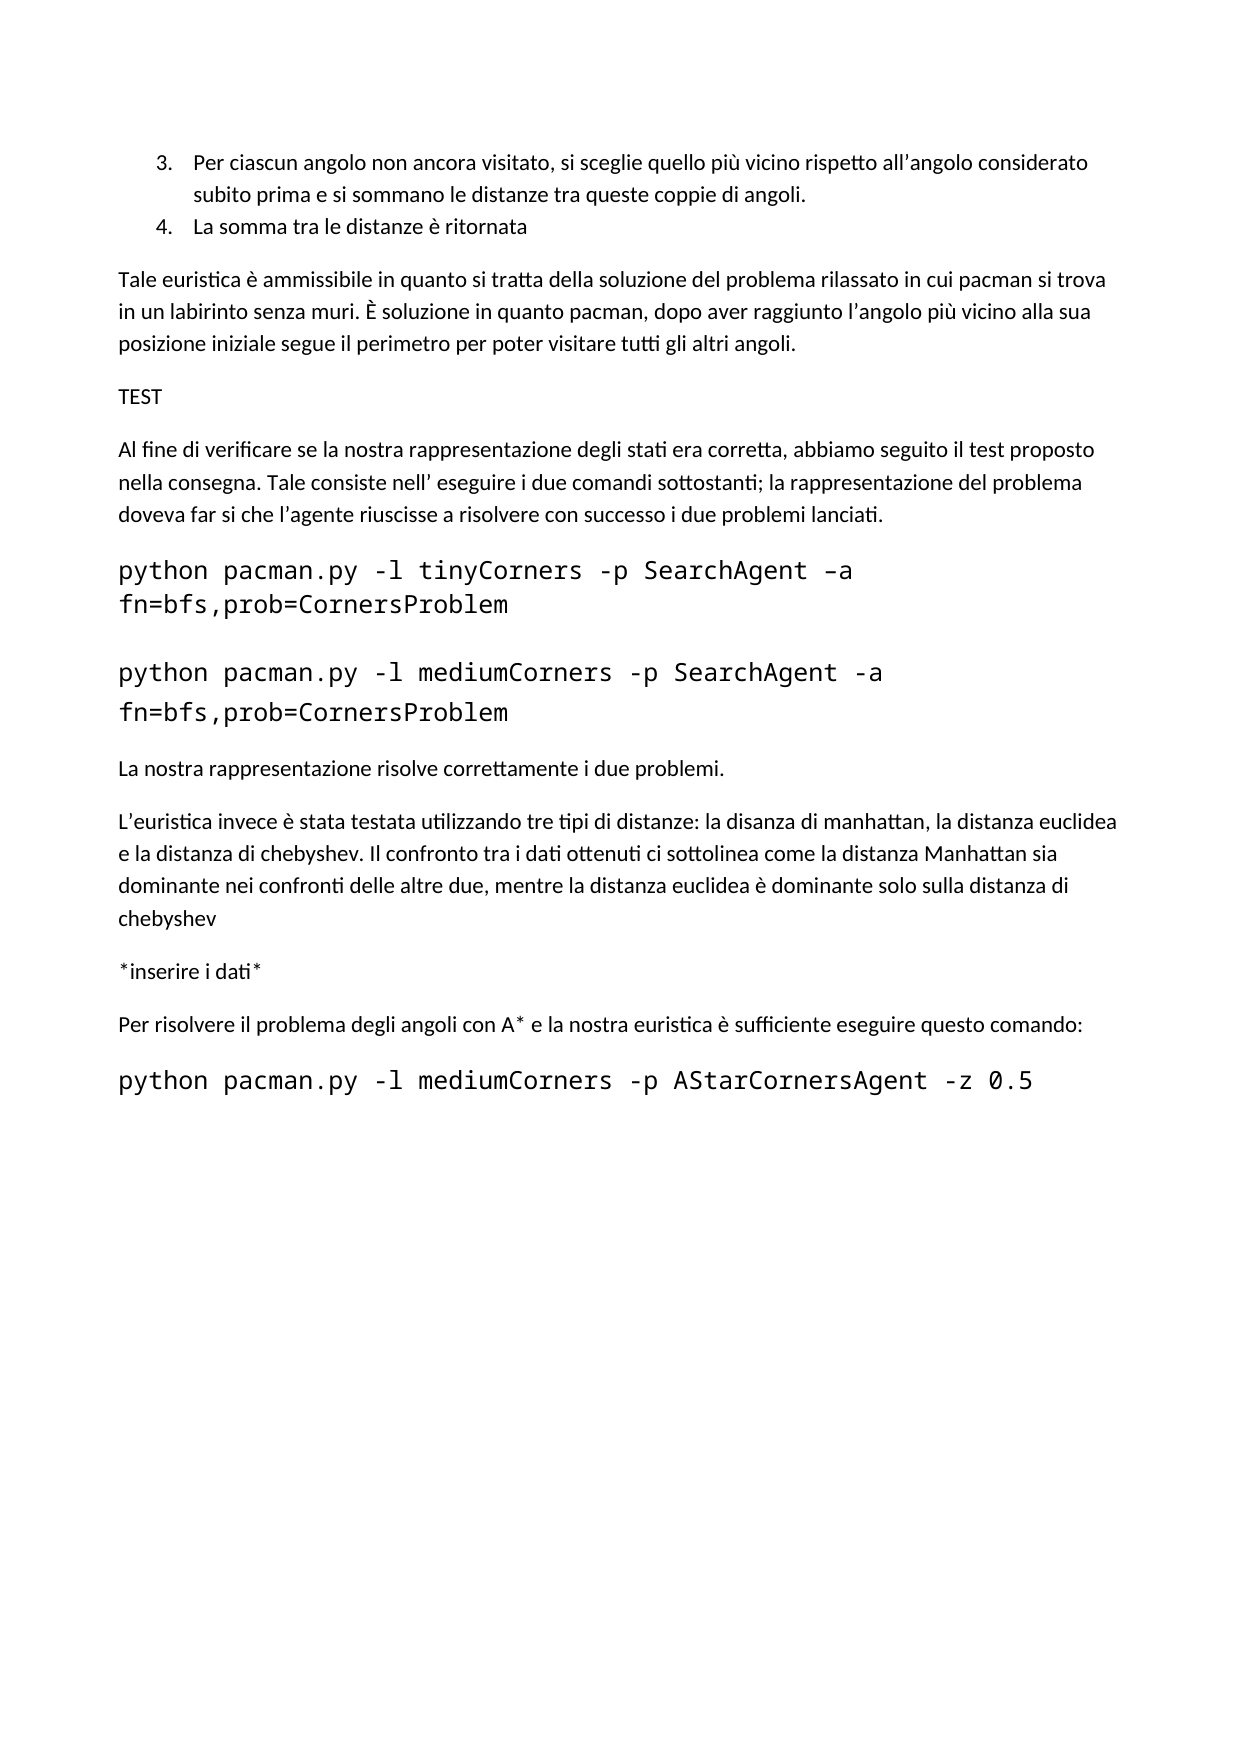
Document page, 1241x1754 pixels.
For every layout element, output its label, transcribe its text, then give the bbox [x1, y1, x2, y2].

text Per risolvere il problema degli angoli con A* e la nostra euristica è sufficiente eseguire questo comando: [118, 1010, 1122, 1038]
text python pacman.py -l mediumCorners -p AStarCornersAgent -z 0.5 [118, 1063, 1122, 1097]
text python pacman.py -l tinyCorners -p SearchAgent –a fn=bfs,prob=CornersProblem [118, 553, 1122, 621]
list La somma tra le distanze è ritornata [156, 212, 1122, 240]
text Tale euristica è ammissibile in quanto si tratta della soluzione del problema rilassato in cui pacman si trova in un labirinto senza muri. È soluzione in quanto pacman, dopo aver raggiunto l’angolo più vicino alla sua posizione iniziale segue il perimetro per poter visitare tutti gli altri angoli. [118, 265, 1122, 357]
text TEST [118, 382, 1122, 410]
text Al fine di verificare se la nostra rappresentazione degli stati era corretta, abbiamo seguito il test proposto nella consegna. Tale consiste nell’ eseguire i due comandi sottostanti; la rappresentazione del problema doveva far si che l’agente riuscisse a risolvere con successo i due problemi lanciati. [118, 435, 1122, 528]
text La nostra rappresentazione risolve correttamente i due problemi. [118, 754, 1122, 782]
text L’euristica invece è stata testata utilizzando tre tipi di distanze: la disanza di manhattan, la distanza euclidea e la distanza di chebyshev. Il confronto tra i dati ottenuti ci sottolinea come la distanza Manhattan sia dominante nei confronti delle altre due, mentre la distanza euclidea è dominante solo sulla distanza di chebyshev [118, 807, 1122, 932]
text python pacman.py -l mediumCorners -p SearchAgent -a fn=bfs,prob=CornersProblem [118, 655, 1122, 728]
text *inserire i dati* [118, 957, 1122, 985]
list Per ciascun angolo non ancora visitato, si sceglie quello più vicino rispetto all’angolo considerato subito prima e si sommano le distanze tra queste coppie di angoli. [156, 148, 1122, 208]
